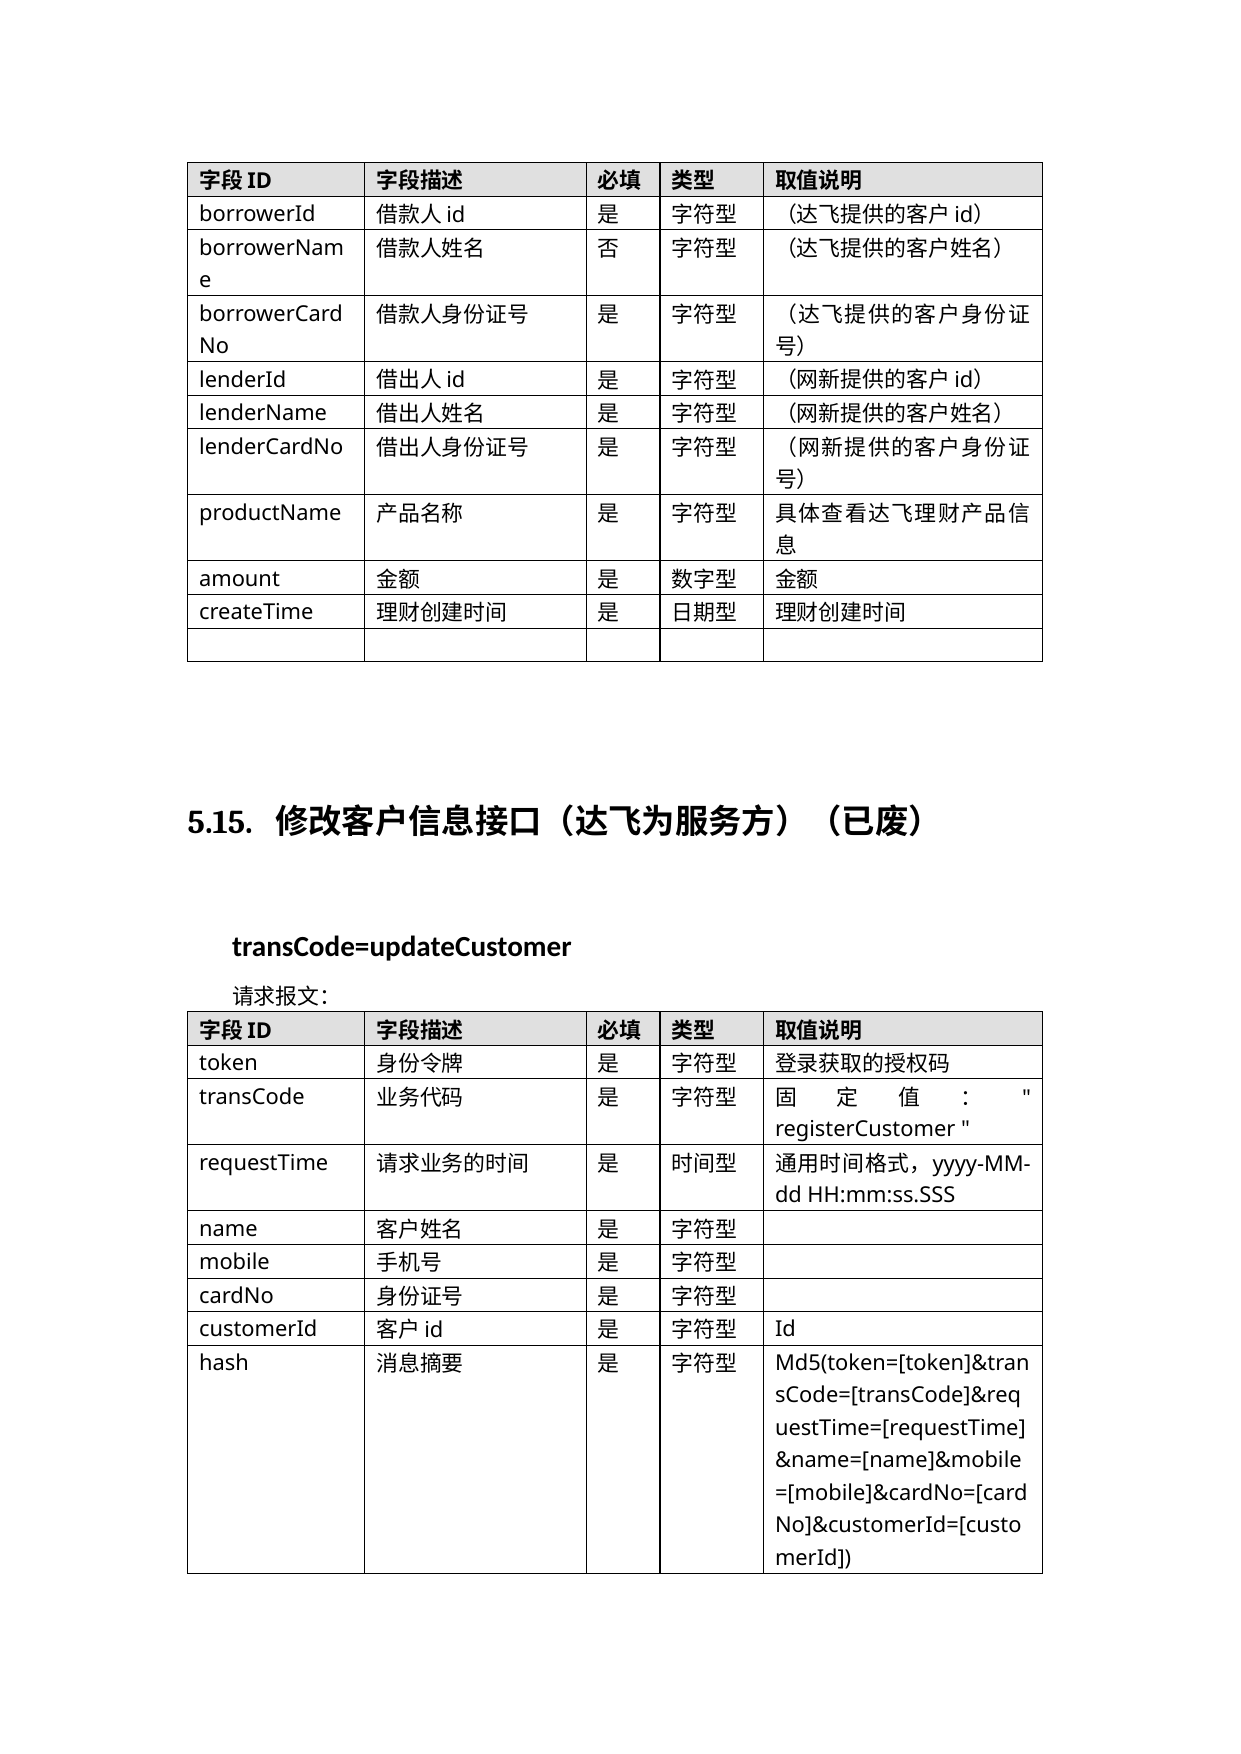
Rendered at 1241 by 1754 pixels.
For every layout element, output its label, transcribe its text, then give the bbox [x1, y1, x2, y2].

table_header 必填 [587, 163, 659, 196]
table_cell 数字型 [661, 561, 763, 594]
table_cell [365, 629, 586, 661]
table_cell 字符型 [661, 396, 763, 428]
table_cell （达飞提供的客户id） [764, 197, 1042, 229]
table_cell 字符型 [661, 1079, 763, 1144]
table_cell name [188, 1211, 364, 1244]
table_cell 字符型 [661, 429, 763, 494]
table_header 类型 [661, 1012, 763, 1045]
table_cell 字符型 [661, 230, 763, 295]
table_cell borrowerName [188, 230, 364, 295]
table_cell hash [188, 1346, 364, 1573]
table_cell 借出人身份证号 [365, 429, 586, 494]
table_cell 固定值：" registerCustomer " [764, 1079, 1042, 1144]
table_header 字段ID [188, 163, 364, 196]
table_cell 金额 [764, 561, 1042, 594]
table_cell 是 [587, 1279, 659, 1311]
table_cell 借出人姓名 [365, 396, 586, 428]
table_cell 是 [587, 396, 659, 428]
table_cell 客户姓名 [365, 1211, 586, 1244]
table_cell 字符型 [661, 1346, 763, 1573]
table_cell （达飞提供的客户身份证号） [764, 296, 1042, 361]
table_cell 是 [587, 1079, 659, 1144]
table_cell 时间型 [661, 1145, 763, 1210]
table_cell [764, 1211, 1042, 1244]
table_cell 理财创建时间 [764, 595, 1042, 627]
table_cell 金额 [365, 561, 586, 594]
table_cell [587, 629, 659, 661]
table_cell （网新提供的客户姓名） [764, 396, 1042, 428]
table_cell amount [188, 561, 364, 594]
table_cell （网新提供的客户身份证号） [764, 429, 1042, 494]
table_cell 字符型 [661, 1312, 763, 1344]
table_cell 借款人id [365, 197, 586, 229]
table_cell 借款人身份证号 [365, 296, 586, 361]
table_cell 是 [587, 362, 659, 395]
table_cell 日期型 [661, 595, 763, 627]
table_cell 是 [587, 595, 659, 627]
table_header 字段描述 [365, 163, 586, 196]
table_cell 是 [587, 1145, 659, 1210]
table_cell （达飞提供的客户姓名） [764, 230, 1042, 295]
table_cell 是 [587, 429, 659, 494]
table_cell 是 [587, 296, 659, 361]
table_cell [764, 1245, 1042, 1277]
table_cell 身份证号 [365, 1279, 586, 1311]
table_cell 业务代码 [365, 1079, 586, 1144]
table_cell createTime [188, 595, 364, 627]
table_cell productName [188, 495, 364, 560]
table_cell requestTime [188, 1145, 364, 1210]
table_cell mobile [188, 1245, 364, 1277]
table_cell 理财创建时间 [365, 595, 586, 627]
list transCode=updateCustomer [232, 914, 1053, 979]
table_cell 是 [587, 1046, 659, 1078]
table_cell borrowerId [188, 197, 364, 229]
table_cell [764, 1346, 1042, 1573]
subtitle 修改客户信息接口（达飞为服务方）（已废） [187, 787, 1053, 852]
table_cell [661, 629, 763, 661]
table_cell 是 [587, 1312, 659, 1344]
table_cell 字符型 [661, 495, 763, 560]
table_cell 具体查看达飞理财产品信息 [764, 495, 1042, 560]
table_cell 是 [587, 1211, 659, 1244]
table_header 取值说明 [764, 163, 1042, 196]
table_cell 登录获取的授权码 [764, 1046, 1042, 1078]
table_cell 借款人姓名 [365, 230, 586, 295]
table_header 字段描述 [365, 1012, 586, 1045]
list 请求报文： [232, 979, 1053, 1011]
table_cell 消息摘要 [365, 1346, 586, 1573]
table_cell 是 [587, 197, 659, 229]
table_cell [764, 629, 1042, 661]
table_header 字段ID [188, 1012, 364, 1045]
table_cell 字符型 [661, 296, 763, 361]
table_cell 请求业务的时间 [365, 1145, 586, 1210]
table_cell transCode [188, 1079, 364, 1144]
table_cell 客户id [365, 1312, 586, 1344]
table_cell 身份令牌 [365, 1046, 586, 1078]
table_cell Id [764, 1312, 1042, 1344]
table_cell 否 [587, 230, 659, 295]
table_cell 字符型 [661, 362, 763, 395]
table_cell lenderId [188, 362, 364, 395]
table_cell （网新提供的客户id） [764, 362, 1042, 395]
table_cell 字符型 [661, 1211, 763, 1244]
table_cell 手机号 [365, 1245, 586, 1277]
table_header 类型 [661, 163, 763, 196]
table_cell 是 [587, 561, 659, 594]
table_cell 字符型 [661, 1245, 763, 1277]
table_cell 通用时间格式，yyyy-MM-dd HH:mm:ss.SSS [764, 1145, 1042, 1210]
table_cell 借出人id [365, 362, 586, 395]
table_cell borrowerCardNo [188, 296, 364, 361]
table_cell [764, 1279, 1042, 1311]
table_cell customerId [188, 1312, 364, 1344]
table_cell 字符型 [661, 1046, 763, 1078]
table_cell 是 [587, 1245, 659, 1277]
table_cell 是 [587, 1346, 659, 1573]
table_cell 字符型 [661, 1279, 763, 1311]
table_cell 是 [587, 495, 659, 560]
table_cell 字符型 [661, 197, 763, 229]
table_cell lenderName [188, 396, 364, 428]
table_header 必填 [587, 1012, 659, 1045]
table_cell lenderCardNo [188, 429, 364, 494]
table_header 取值说明 [764, 1012, 1042, 1045]
table_cell cardNo [188, 1279, 364, 1311]
table_cell token [188, 1046, 364, 1078]
table_cell 产品名称 [365, 495, 586, 560]
table_cell [188, 629, 364, 661]
